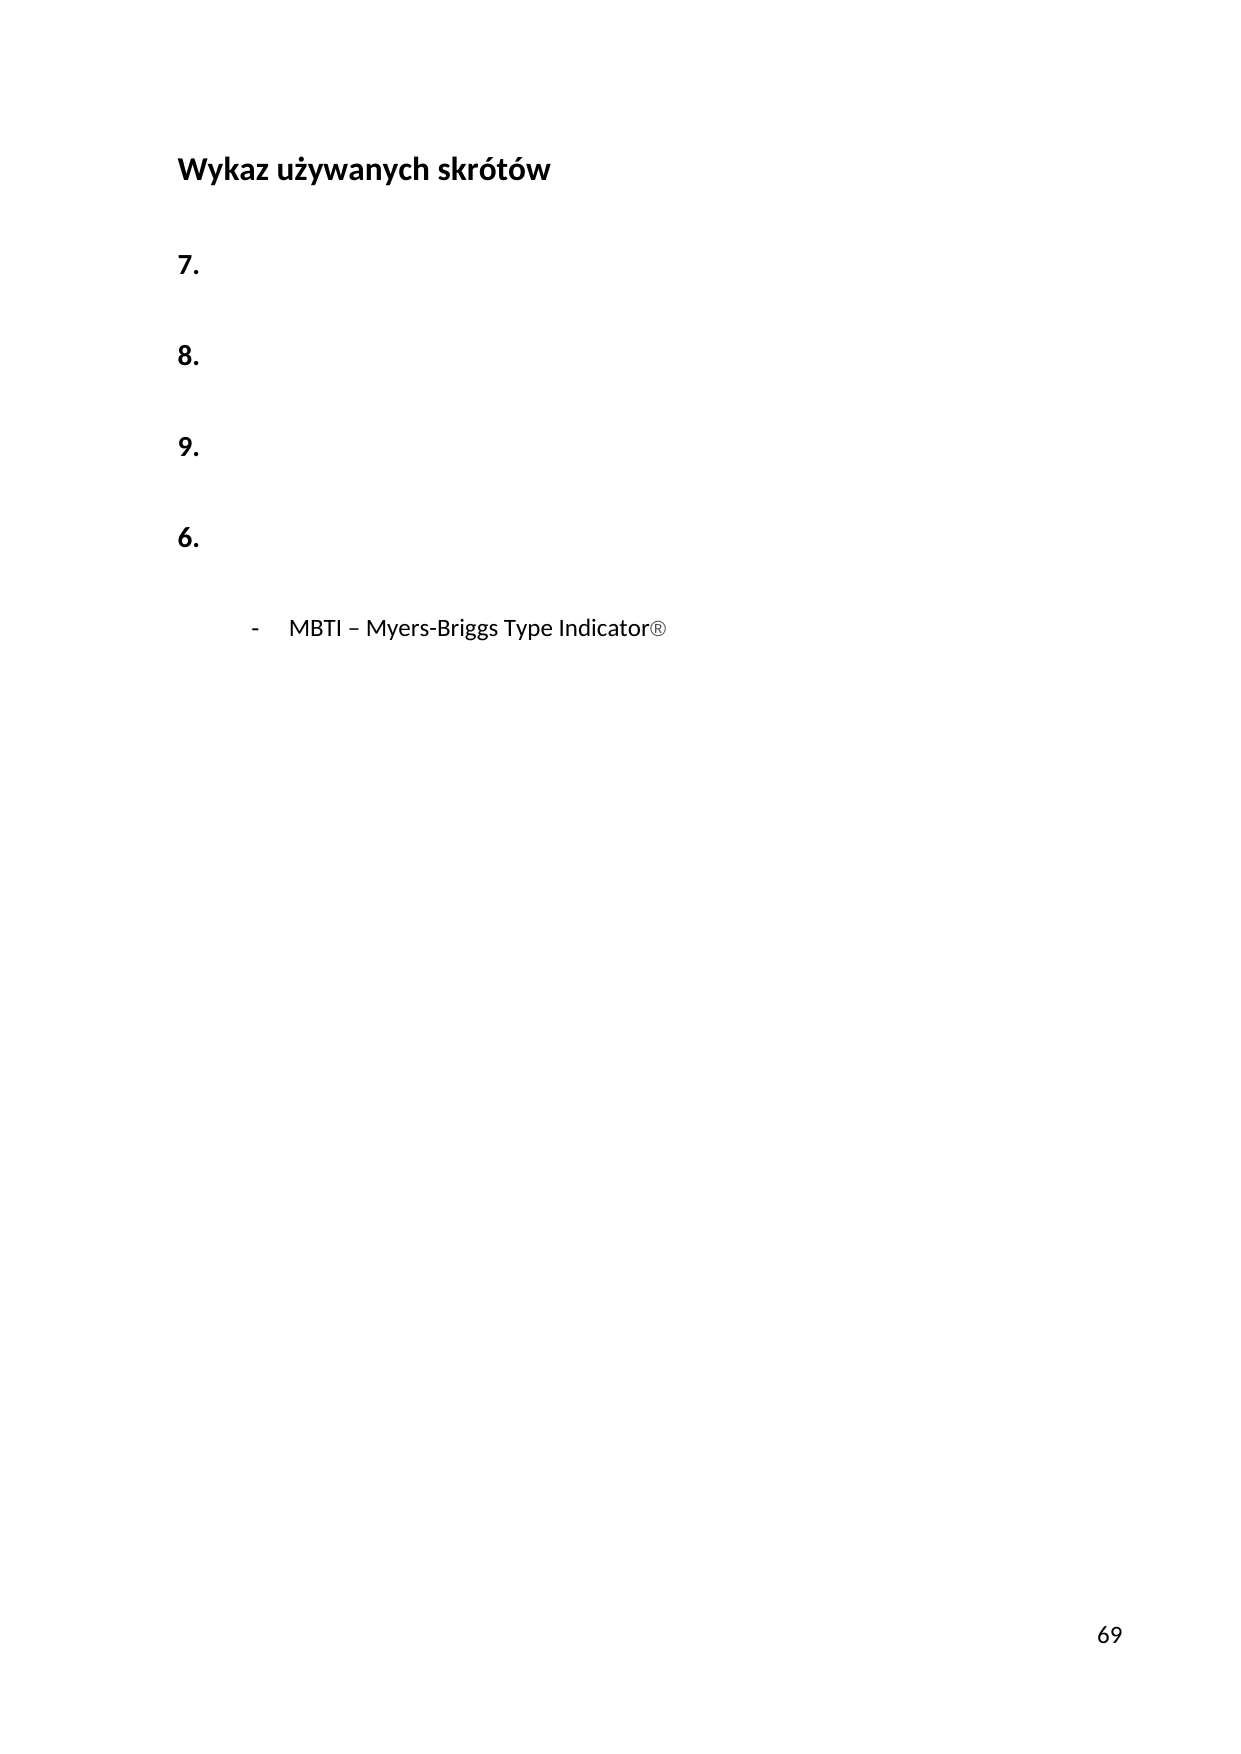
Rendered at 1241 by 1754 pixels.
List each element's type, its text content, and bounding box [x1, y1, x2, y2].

list MBTI – Myers-Briggs Type Indicator® [251, 610, 1122, 644]
subtitle Wykaz używanych skrótów [177, 148, 1122, 188]
